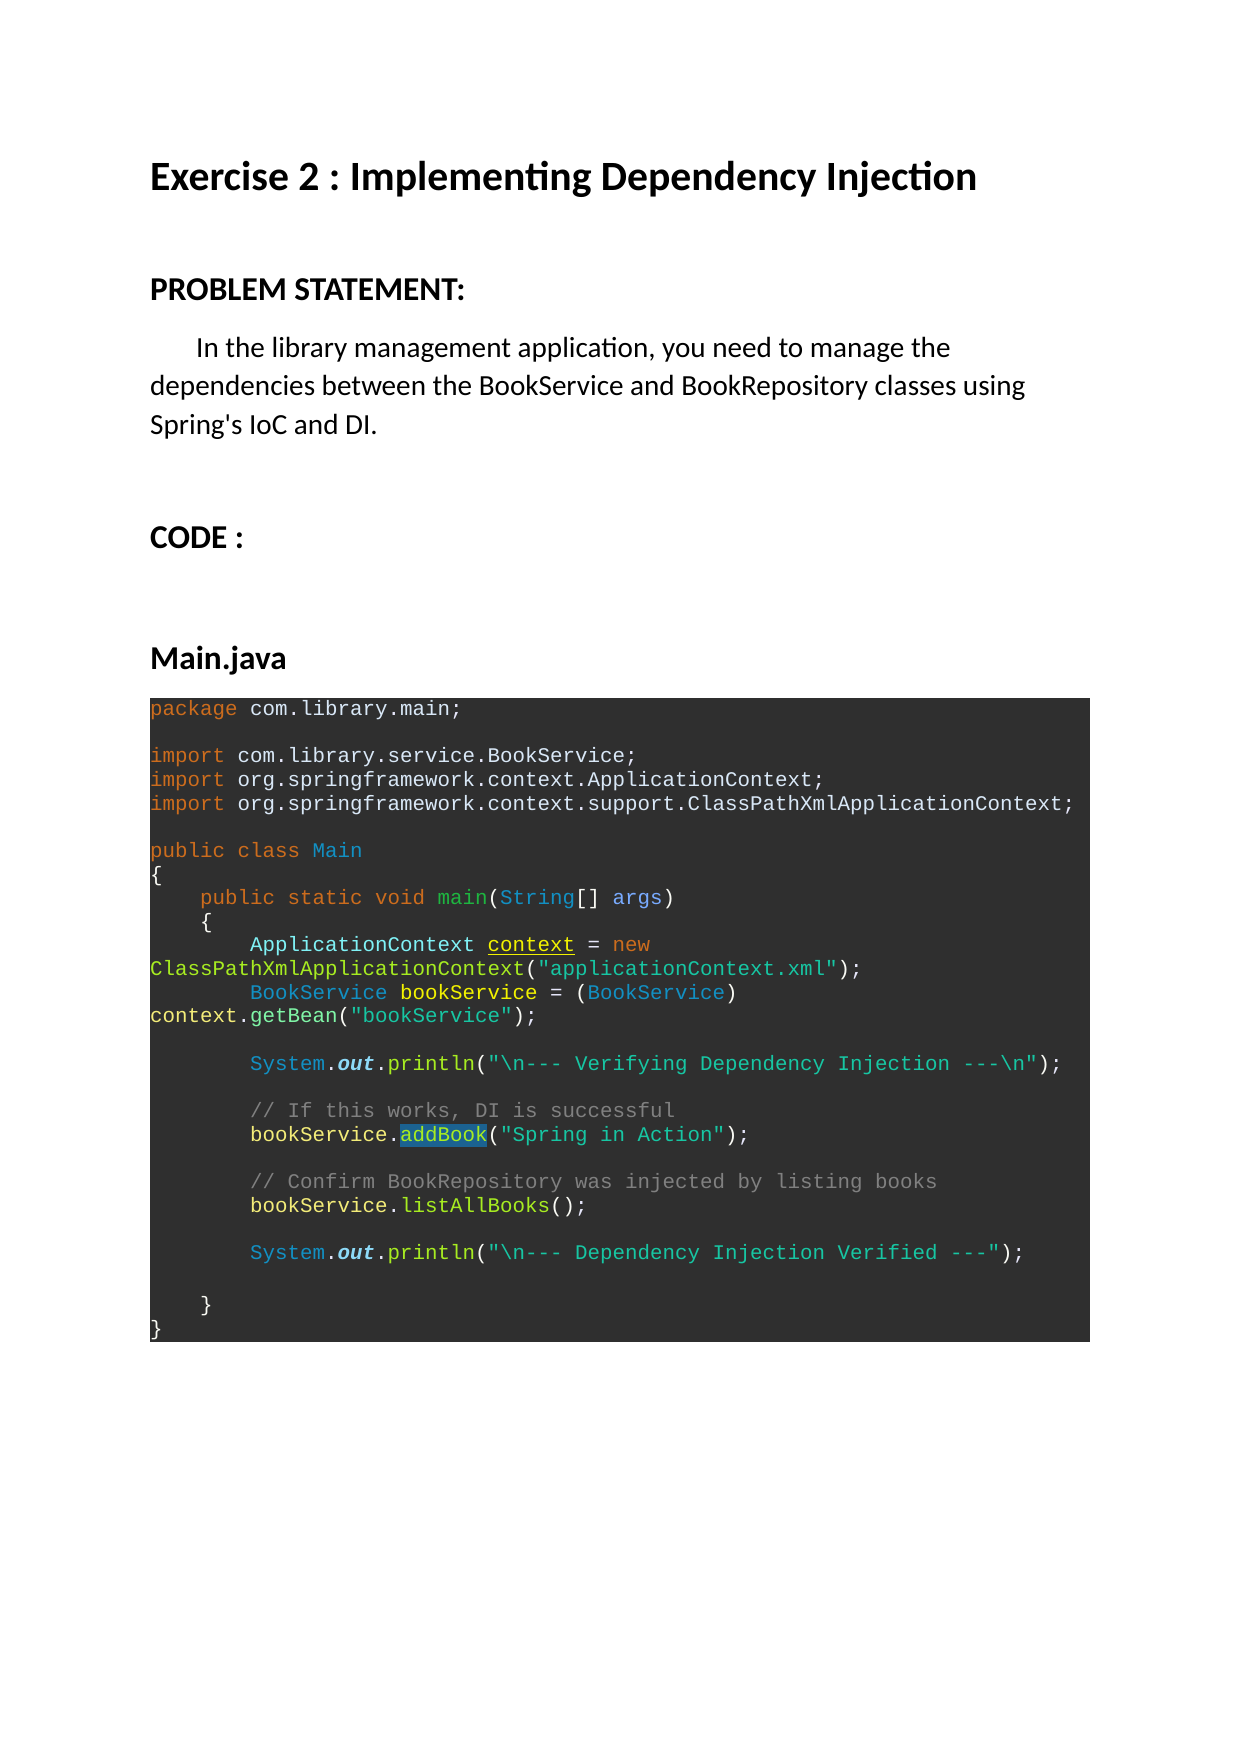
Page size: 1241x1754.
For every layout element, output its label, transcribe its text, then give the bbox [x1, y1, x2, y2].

text In the library management application, you need to manage the dependencies between the BookService and BookRepository classes using Spring's IoC and DI. [150, 329, 1090, 442]
text CODE : [150, 516, 1090, 557]
text // If this works, DI is successful [150, 1100, 1090, 1124]
text package com.library.main; [150, 698, 1090, 722]
text Exercise 2 : Implementing Dependency Injection [150, 150, 1090, 201]
text import org.springframework.context.ApplicationContext; [150, 769, 1090, 793]
text } [150, 1318, 1090, 1342]
text ApplicationContext context = new ClassPathXmlApplicationContext("applicationContext.xml"); [150, 934, 1090, 982]
text System.out.println("\n--- Verifying Dependency Injection ---\n"); [150, 1053, 1090, 1076]
text Main.java [150, 637, 1090, 678]
text } [150, 1294, 1090, 1318]
text PROBLEM STATEMENT: [150, 268, 1090, 309]
text { [150, 863, 1090, 887]
text bookService.addBook("Spring in Action"); [150, 1124, 400, 1147]
text public class Main [150, 840, 1090, 863]
text bookService.listAllBooks(); [150, 1194, 1090, 1218]
text bookService.addBook("Spring in Action"); [487, 1124, 1090, 1147]
text import com.library.service.BookService; [150, 745, 1090, 769]
text BookService bookService = (BookService) context.getBean("bookService"); [150, 982, 1090, 1029]
text System.out.println("\n--- Dependency Injection Verified ---"); [150, 1242, 1090, 1266]
text import org.springframework.context.support.ClassPathXmlApplicationContext; [150, 793, 1090, 816]
text // Confirm BookRepository was injected by listing books [150, 1171, 1090, 1194]
text public static void main(String[] args) [150, 887, 1090, 911]
text { [150, 911, 1090, 934]
